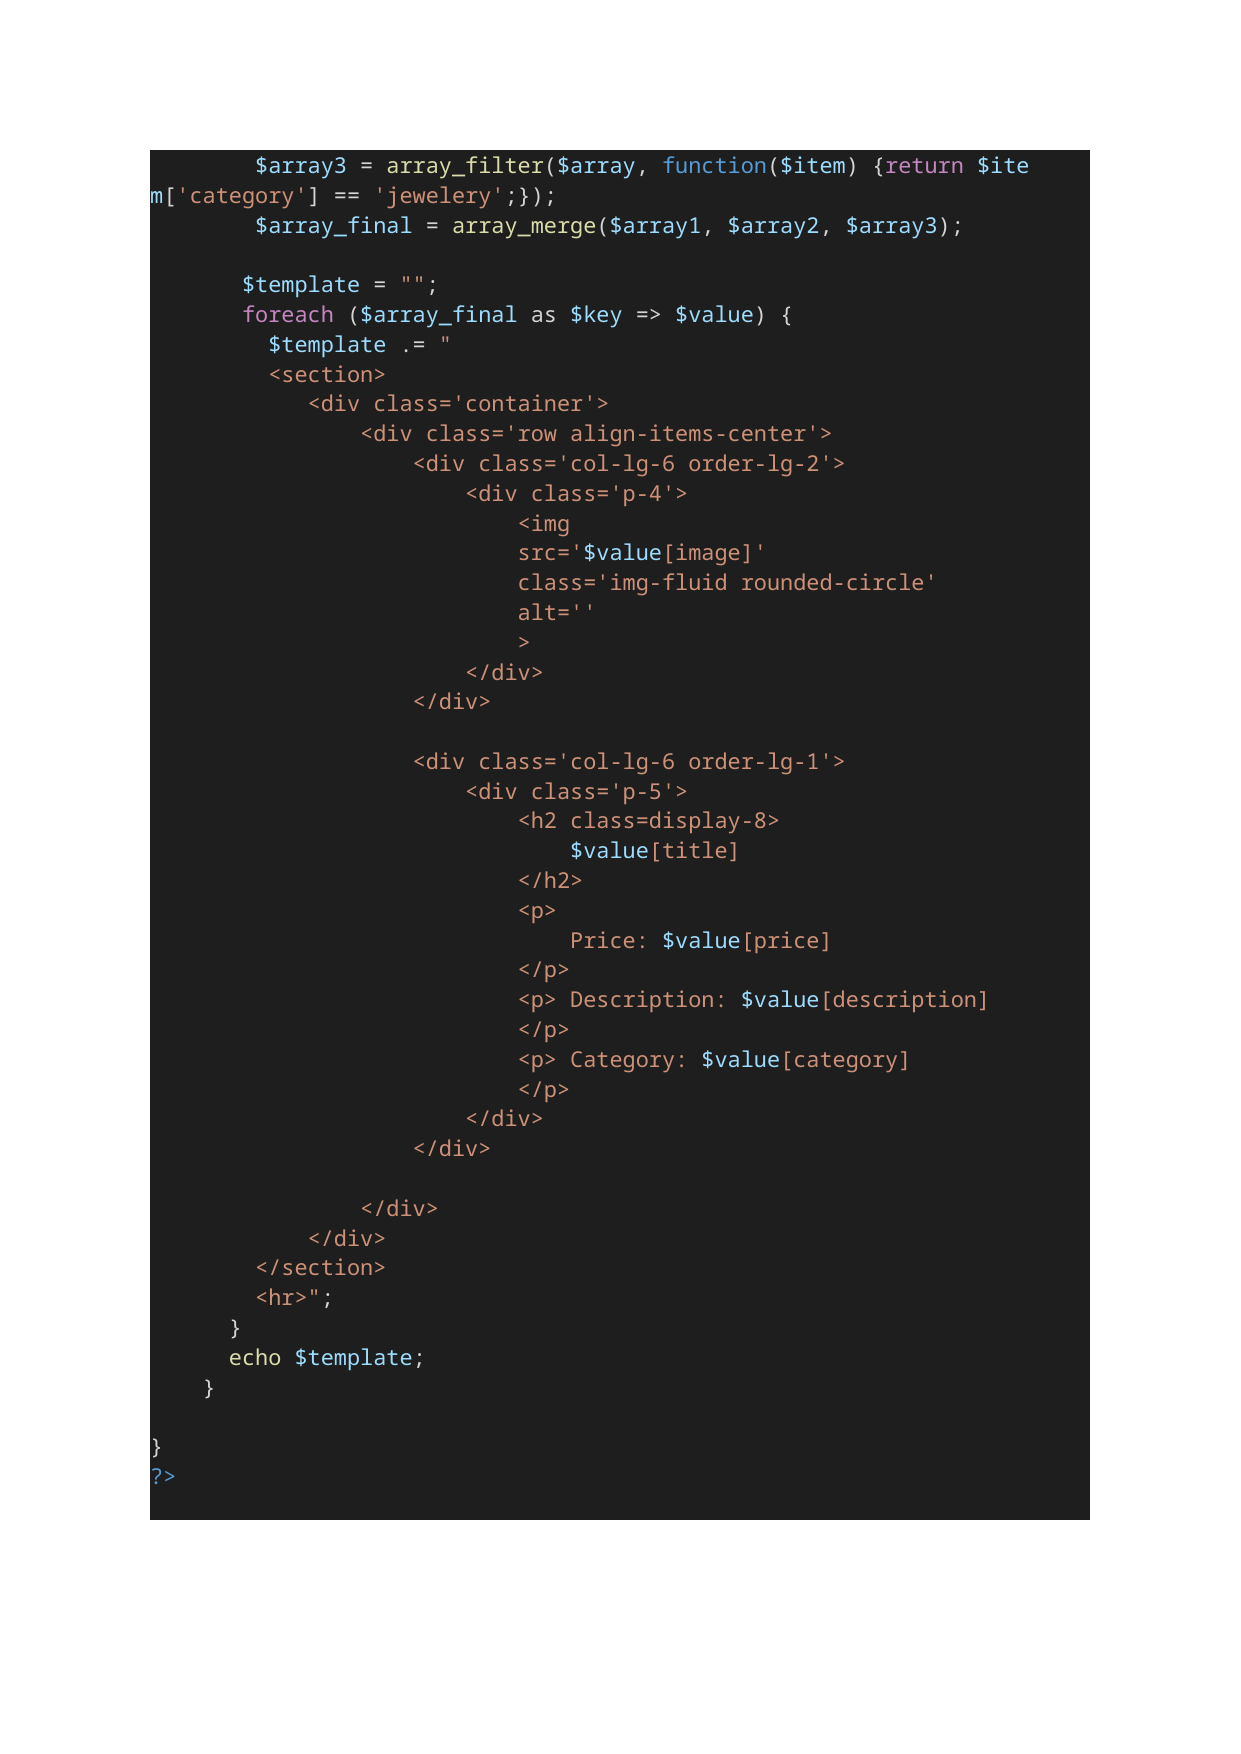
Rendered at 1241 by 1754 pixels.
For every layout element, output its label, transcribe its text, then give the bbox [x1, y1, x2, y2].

text } [150, 1431, 1090, 1461]
text <div class='p-4'> [150, 478, 1090, 507]
text <hr>"; [150, 1282, 1090, 1312]
text echo $template; [150, 1342, 1090, 1371]
text <section> [150, 358, 1090, 388]
text } [150, 1312, 1090, 1342]
text </p> [150, 1014, 1090, 1044]
text Price: $value[price] [150, 924, 1090, 954]
text </div> [150, 1193, 1090, 1222]
text <p> Category: $value[category] [150, 1044, 1090, 1073]
text <div class='col-lg-6 order-lg-1'> [150, 746, 1090, 776]
text <p> Description: $value[description] [150, 984, 1090, 1014]
text $array_final = array_merge($array1, $array2, $array3); [150, 209, 1090, 239]
text </div> [150, 1222, 1090, 1252]
text </p> [150, 1073, 1090, 1103]
text src='$value[image]' [150, 537, 1090, 567]
text > [150, 627, 1090, 656]
text alt='' [150, 597, 1090, 627]
text $template = ""; [150, 269, 1090, 299]
text <div class='row align-items-center'> [150, 418, 1090, 448]
text </div> [150, 656, 1090, 686]
text </h2> [150, 865, 1090, 895]
text foreach ($array_final as $key => $value) { [150, 299, 1090, 329]
text } [150, 1371, 1090, 1401]
text <div class='col-lg-6 order-lg-2'> [150, 448, 1090, 478]
text class='img-fluid rounded-circle' [150, 567, 1090, 597]
text <img [150, 507, 1090, 537]
text </div> [150, 686, 1090, 716]
text <h2 class=display-8> [150, 805, 1090, 835]
text </div> [150, 1103, 1090, 1133]
text $array3 = array_filter($array, function($item) {return $item['category'] == 'jewelery';}); [150, 150, 1090, 209]
text </div> [150, 1133, 1090, 1163]
text <p> [150, 895, 1090, 924]
text <div class='container'> [150, 388, 1090, 418]
text </p> [150, 954, 1090, 984]
text ?> [150, 1461, 1090, 1491]
text $value[title] [150, 835, 1090, 865]
text $template .= " [150, 329, 1090, 358]
text </section> [150, 1252, 1090, 1282]
text <div class='p-5'> [150, 776, 1090, 805]
